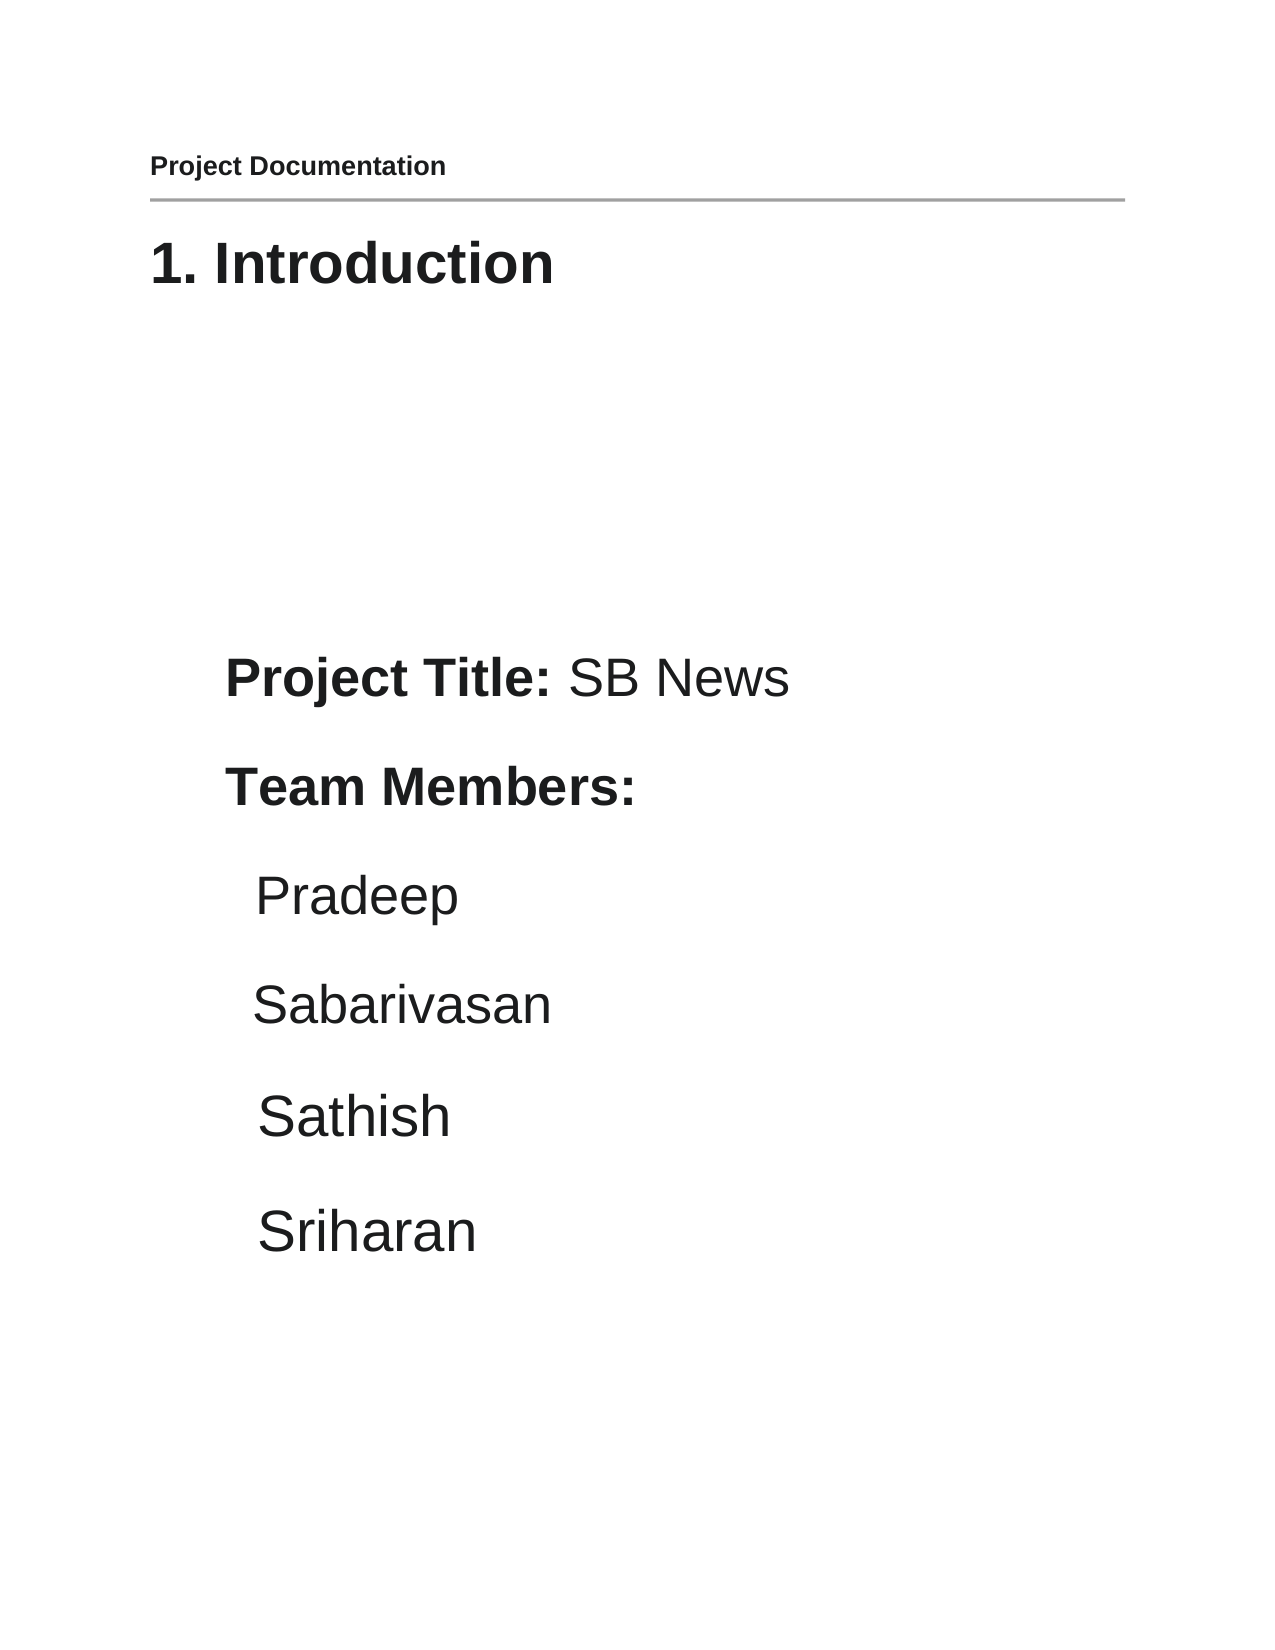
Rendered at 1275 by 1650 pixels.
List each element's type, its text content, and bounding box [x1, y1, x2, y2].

text Team Members: [225, 754, 1125, 817]
text Pradeep [225, 863, 1125, 926]
text Project Title: SB News [225, 645, 1125, 708]
subtitle Project Documentation [150, 150, 1125, 181]
text Sathish [225, 1082, 1125, 1149]
text Sabarivasan [225, 973, 1125, 1035]
text Sriharan [225, 1196, 1125, 1263]
subtitle 1. Introduction [150, 229, 1125, 296]
